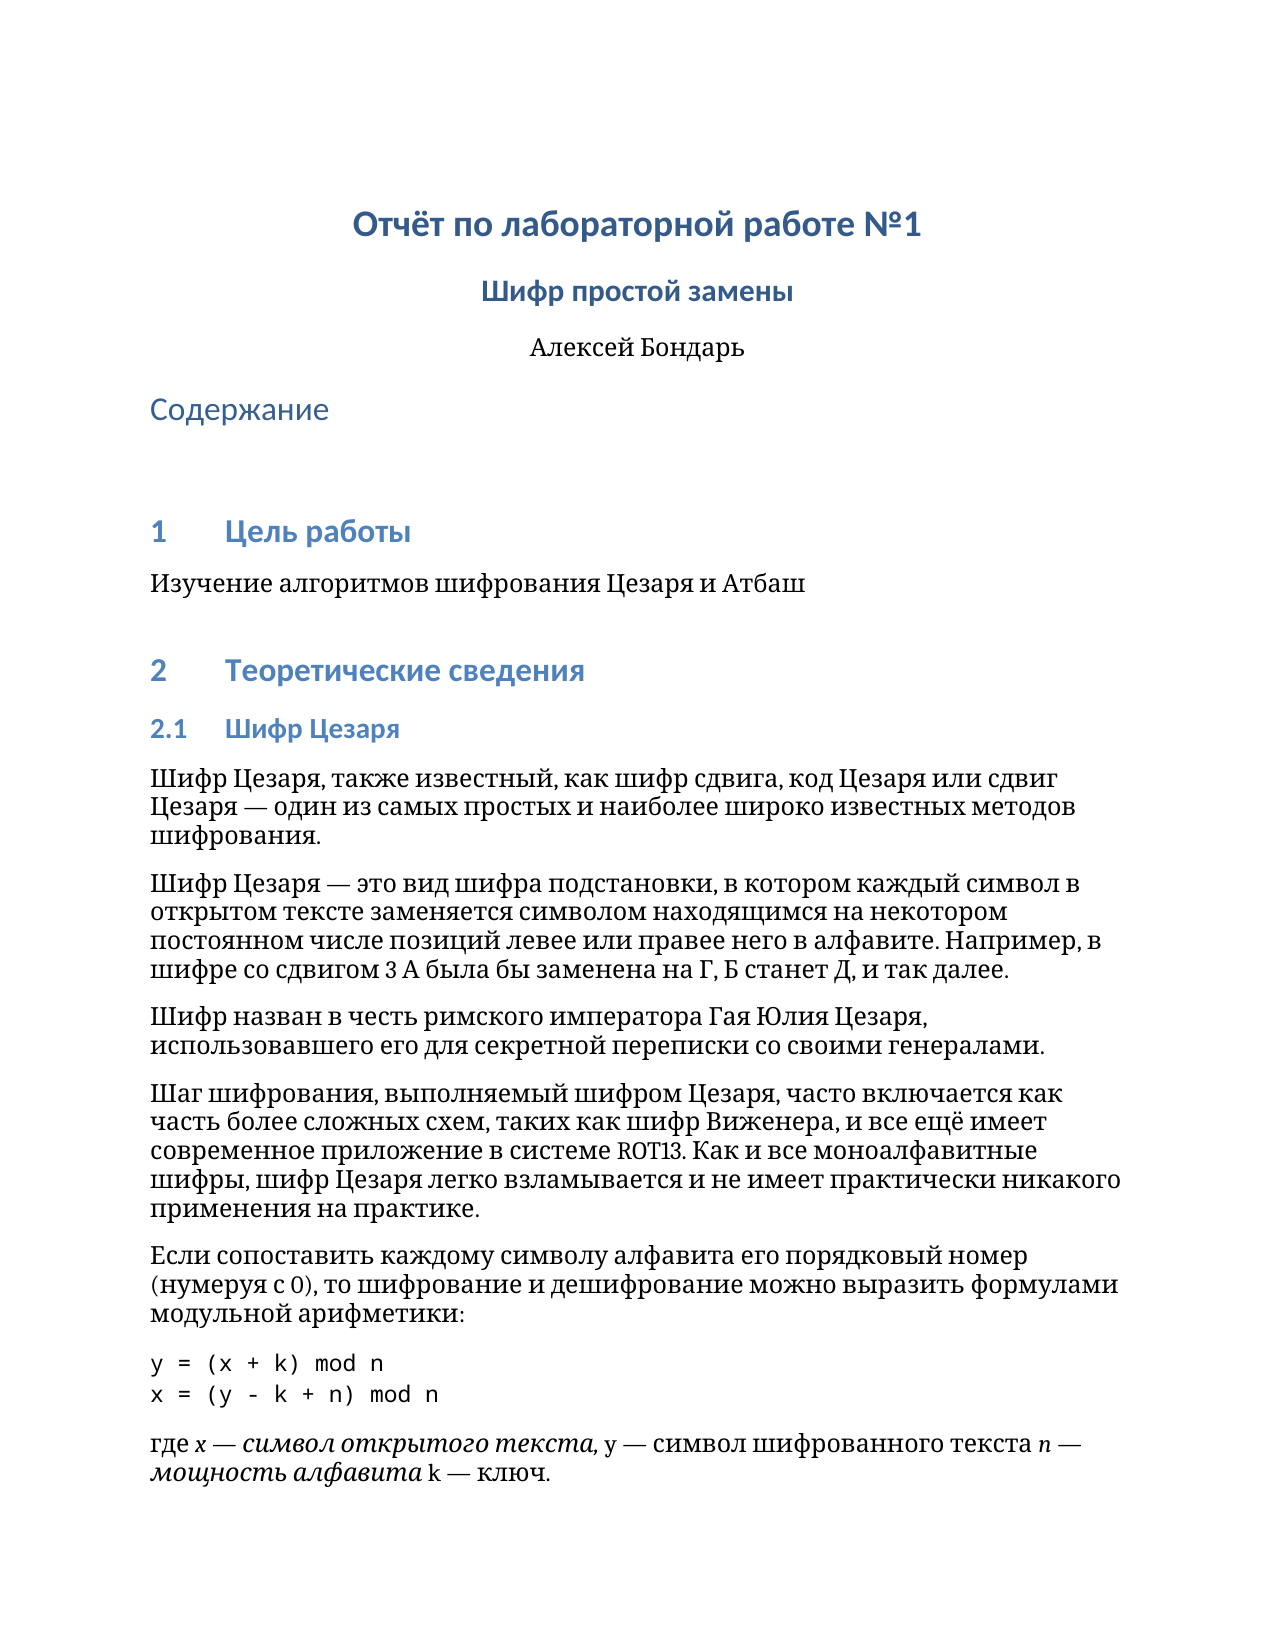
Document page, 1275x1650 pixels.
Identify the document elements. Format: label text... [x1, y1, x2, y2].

text y = (x + k) mod n x = (y - k + n) mod n [150, 1347, 1125, 1409]
text Шифр Цезаря, также известный, как шифр сдвига, код Цезаря или сдвиг Цезаря — один из самых простых и наиболее широко известных методов шифрования. [150, 764, 1125, 851]
subtitle 2.1 Шифр Цезаря [150, 710, 1125, 746]
title Отчёт по лабораторной работе №1 [150, 200, 1125, 246]
subtitle Шифр простой замены [150, 271, 1125, 309]
subtitle 2 Теоретические сведения [150, 649, 1125, 689]
text Алексей Бондарь [150, 334, 1125, 363]
subtitle 1 Цель работы [150, 510, 1125, 551]
text Если сопоставить каждому символу алфавита его порядковый номер (нумеруя с 0), то шифрование и дешифрование можно выразить формулами модульной арифметики: [150, 1242, 1125, 1328]
text Шифр Цезаря — это вид шифра подстановки, в котором каждый символ в открытом тексте заменяется символом находящимся на некотором постоянном числе позиций левее или правее него в алфавите. Например, в шифре со сдвигом 3 А была бы заменена на Г, Б станет Д, и так далее. [150, 869, 1125, 984]
text Шаг шифрования, выполняемый шифром Цезаря, часто включается как часть более сложных схем, таких как шифр Виженера, и все ещё имеет современное приложение в системе ROT13. Как и все моноалфавитные шифры, шифр Цезаря легко взламывается и не имеет практически никакого применения на практике. [150, 1079, 1125, 1223]
text где x — символ открытого текста, y — символ шифрованного текста n — мощность алфавита k — ключ. [150, 1430, 1125, 1488]
text Изучение алгоритмов шифрования Цезаря и Атбаш [150, 570, 1125, 599]
text Шифр назван в честь римского императора Гая Юлия Цезаря, использовавшего его для секретной переписки со своими генералами. [150, 1003, 1125, 1061]
